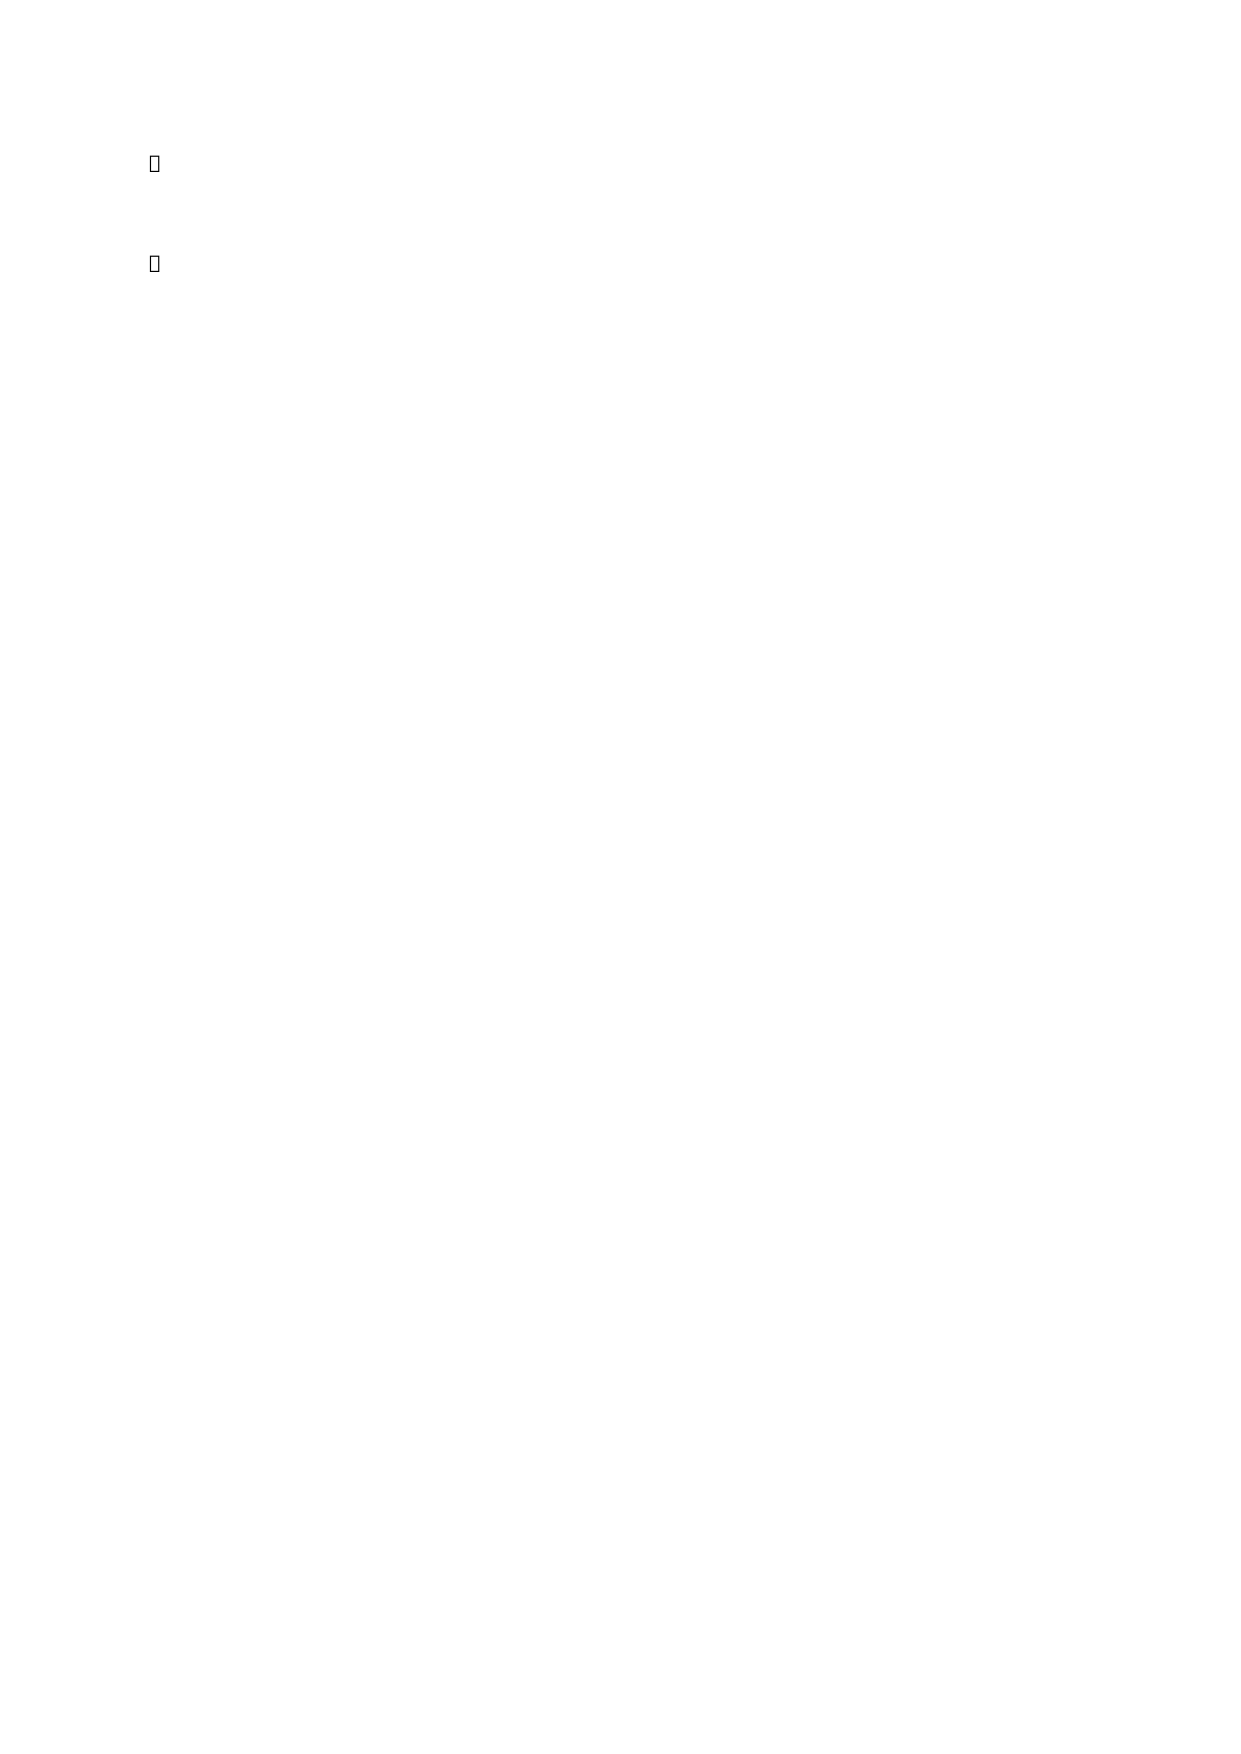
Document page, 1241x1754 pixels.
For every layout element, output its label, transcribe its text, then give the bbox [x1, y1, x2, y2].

text 💀 [148, 148, 1093, 179]
text ❌ [148, 248, 1093, 280]
